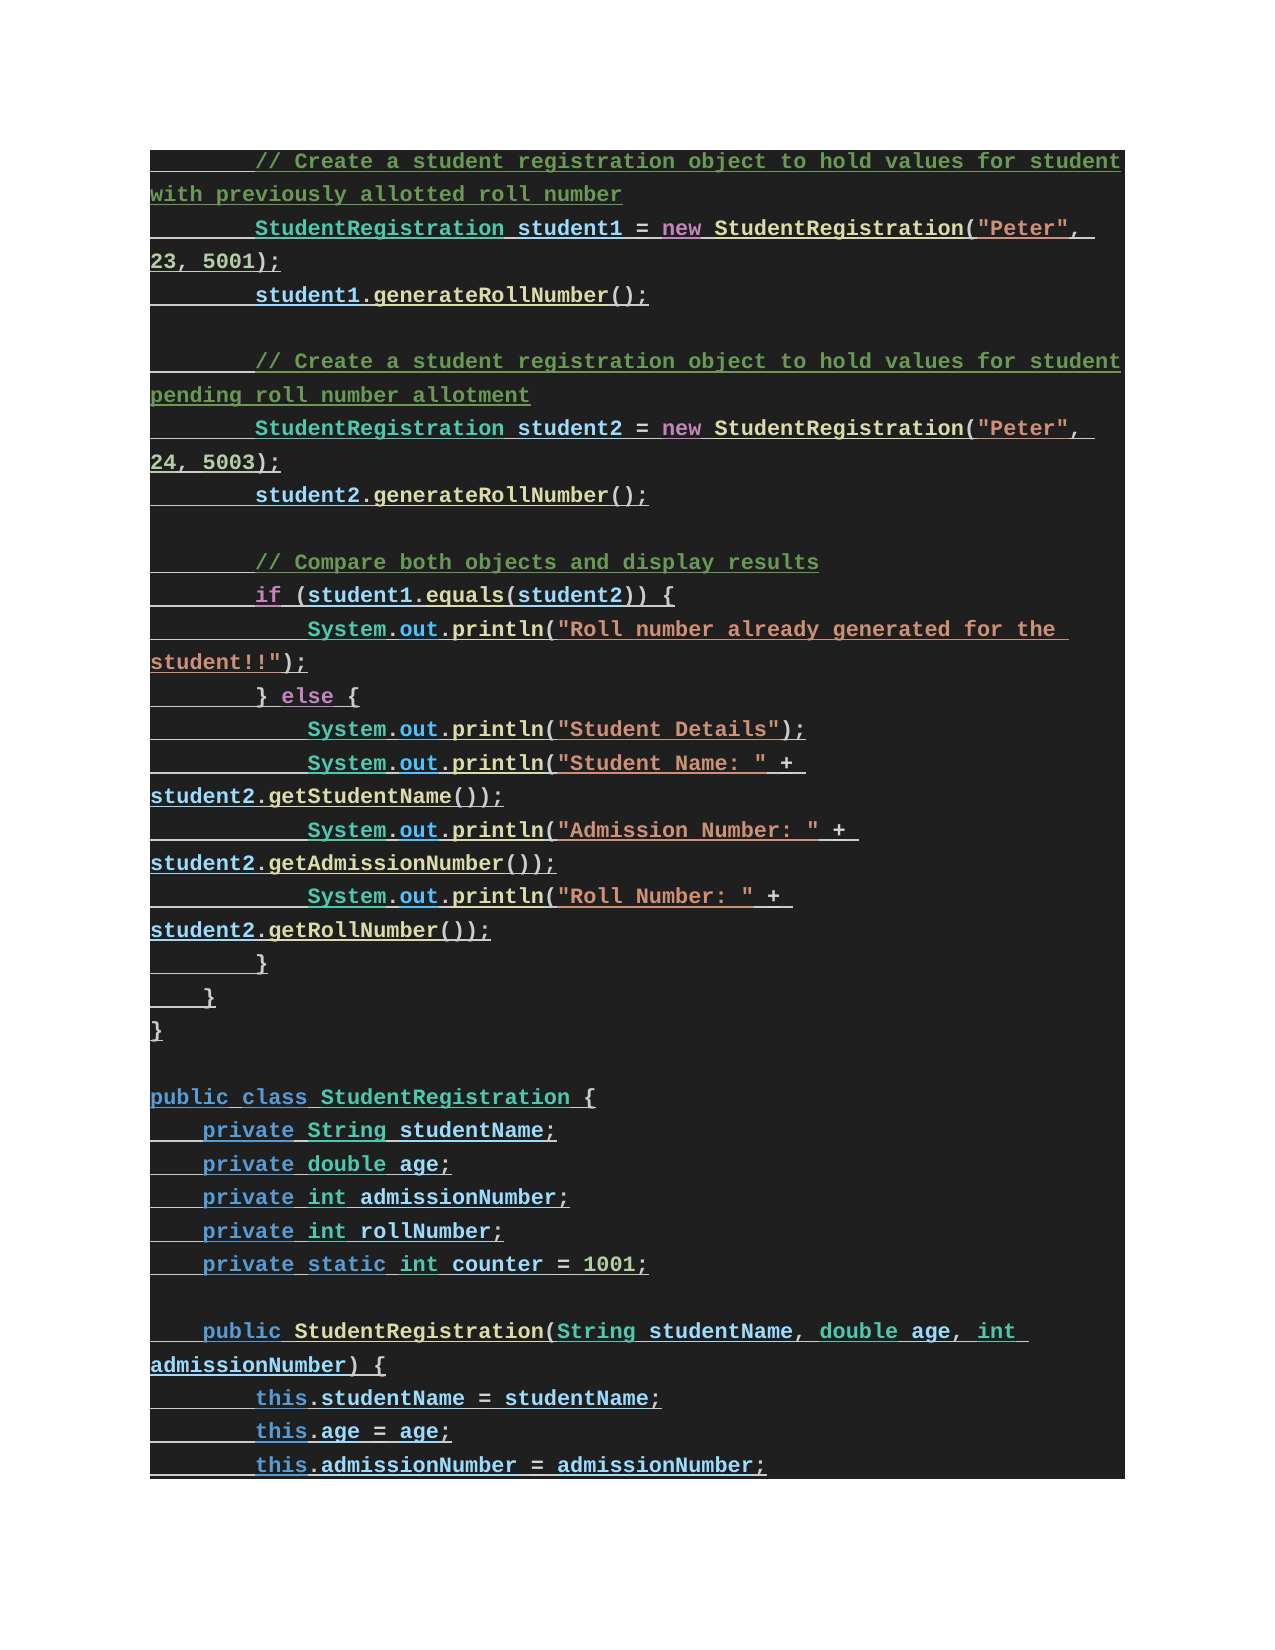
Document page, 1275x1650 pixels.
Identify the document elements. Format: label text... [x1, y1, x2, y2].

text this.studentName = studentName; [150, 1387, 1125, 1412]
text } [150, 1019, 1125, 1044]
text } [150, 986, 1125, 1011]
text student2.generateRollNumber(); [150, 484, 1125, 509]
text private static int counter = 1001; [150, 1253, 1125, 1278]
text System.out.println("Student Details"); [150, 718, 1125, 743]
text StudentRegistration student2 = new StudentRegistration("Peter", 24, 5003); [150, 417, 1125, 476]
text public class StudentRegistration { [150, 1086, 1125, 1111]
text // Create a student registration object to hold values for student pending roll number allotment [150, 351, 1125, 409]
text private double age; [150, 1153, 1125, 1178]
text this.admissionNumber = admissionNumber; [150, 1454, 1125, 1479]
text } else { [150, 685, 1125, 710]
text System.out.println("Roll Number: " + student2.getRollNumber()); [150, 886, 1125, 944]
text System.out.println("Roll number already generated for the student!!"); [150, 618, 1125, 676]
text System.out.println("Admission Number: " + student2.getAdmissionNumber()); [150, 819, 1125, 877]
text private String studentName; [150, 1120, 1125, 1144]
text this.age = age; [150, 1421, 1125, 1445]
text if (student1.equals(student2)) { [150, 585, 1125, 609]
text private int rollNumber; [150, 1220, 1125, 1245]
text // Create a student registration object to hold values for student with previously allotted roll number [150, 150, 1125, 208]
text StudentRegistration student1 = new StudentRegistration("Peter", 23, 5001); [150, 217, 1125, 275]
text student1.generateRollNumber(); [150, 284, 1125, 308]
text } [150, 952, 1125, 977]
text System.out.println("Student Name: " + student2.getStudentName()); [150, 752, 1125, 810]
text private int admissionNumber; [150, 1187, 1125, 1211]
text // Compare both objects and display results [150, 551, 1125, 576]
text public StudentRegistration(String studentName, double age, int admissionNumber) { [150, 1320, 1125, 1378]
